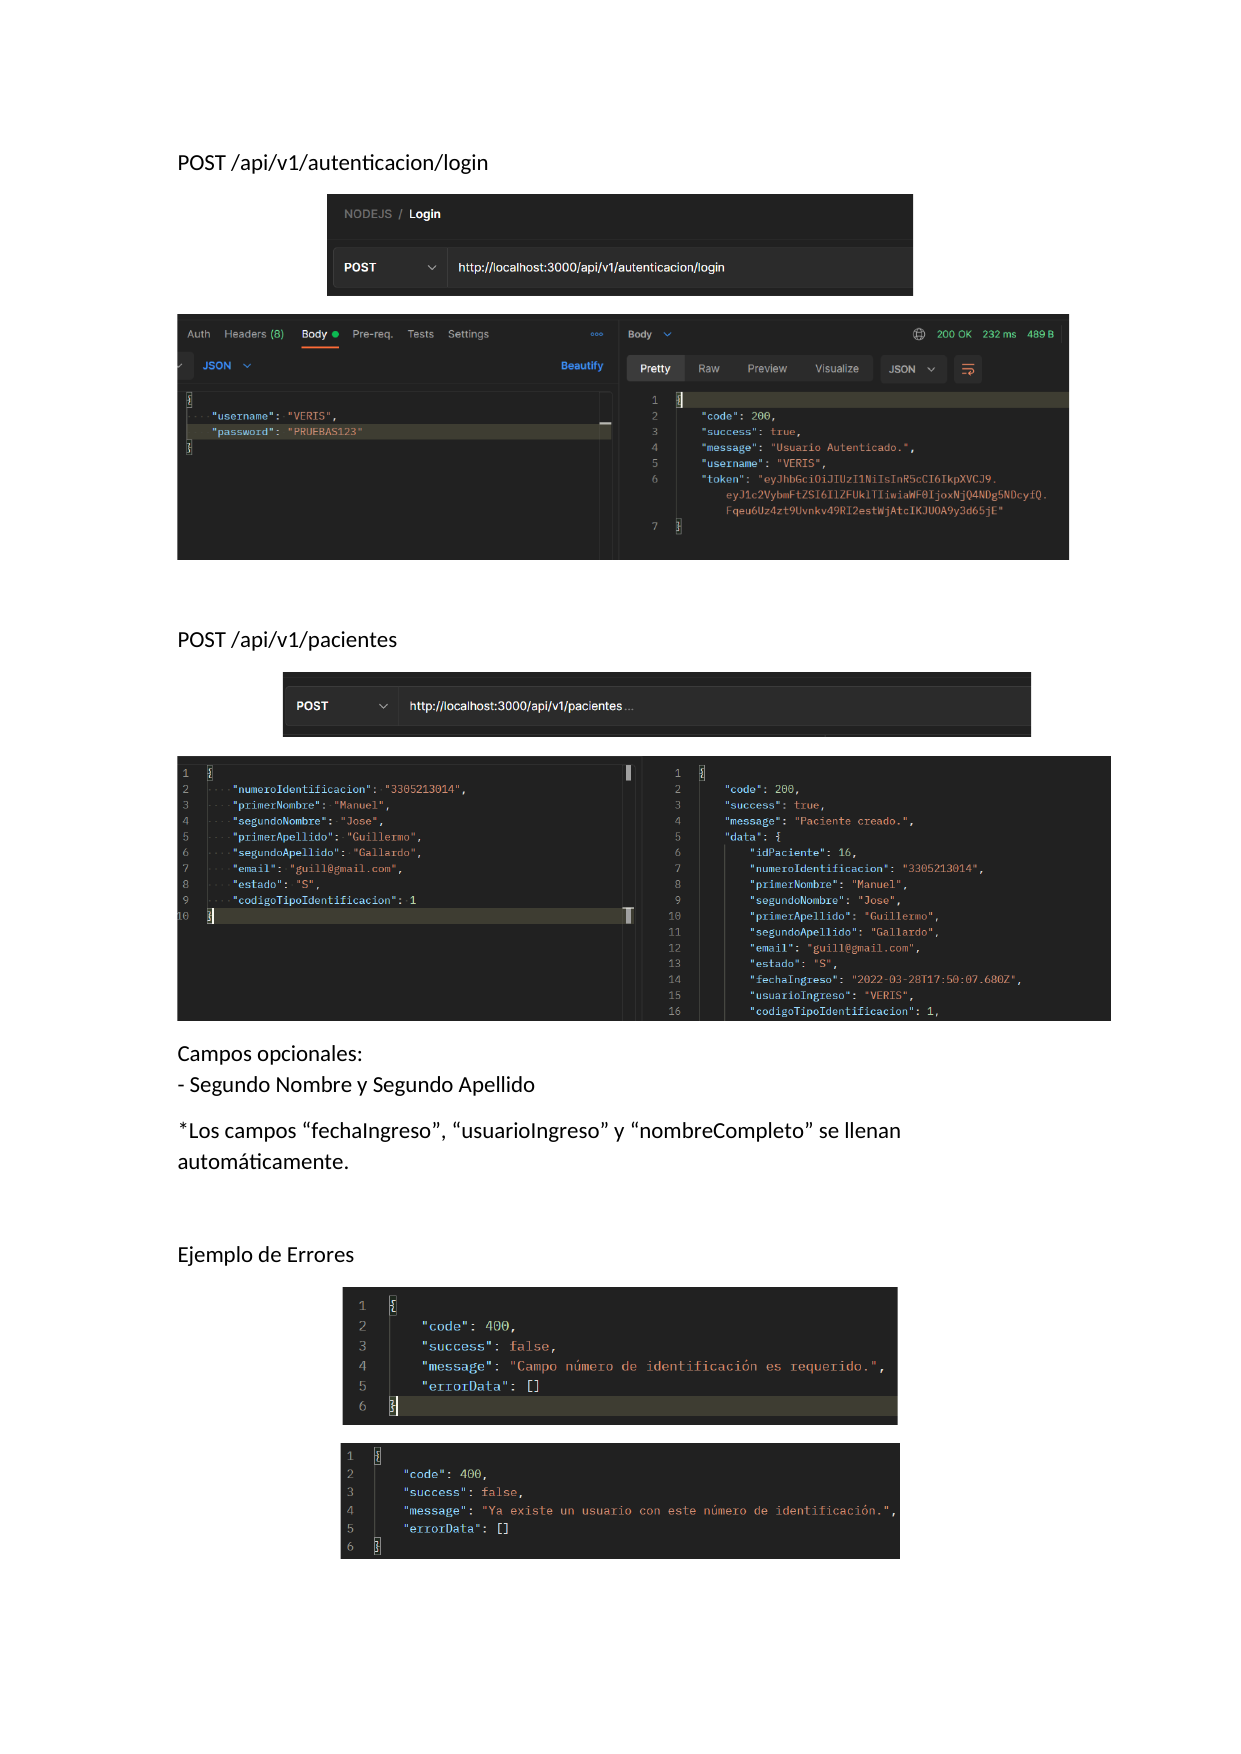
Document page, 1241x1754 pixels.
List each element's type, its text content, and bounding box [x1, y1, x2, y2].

picture [342, 1287, 898, 1425]
picture [177, 314, 1070, 560]
picture [177, 756, 1111, 1021]
picture [327, 194, 914, 296]
picture [340, 1443, 900, 1559]
text Campos opcionales: - Segundo Nombre y Segundo Apellido [177, 1039, 1063, 1098]
text Ejemplo de Errores [177, 1241, 1063, 1269]
text POST /api/v1/autenticacion/login [177, 148, 1063, 176]
picture [282, 672, 1032, 737]
text POST /api/v1/pacientes [177, 626, 1063, 653]
text *Los campos “fechaIngreso”, “usuarioIngreso” y “nombreCompleto” se llenan automáticamente. [177, 1117, 1063, 1175]
